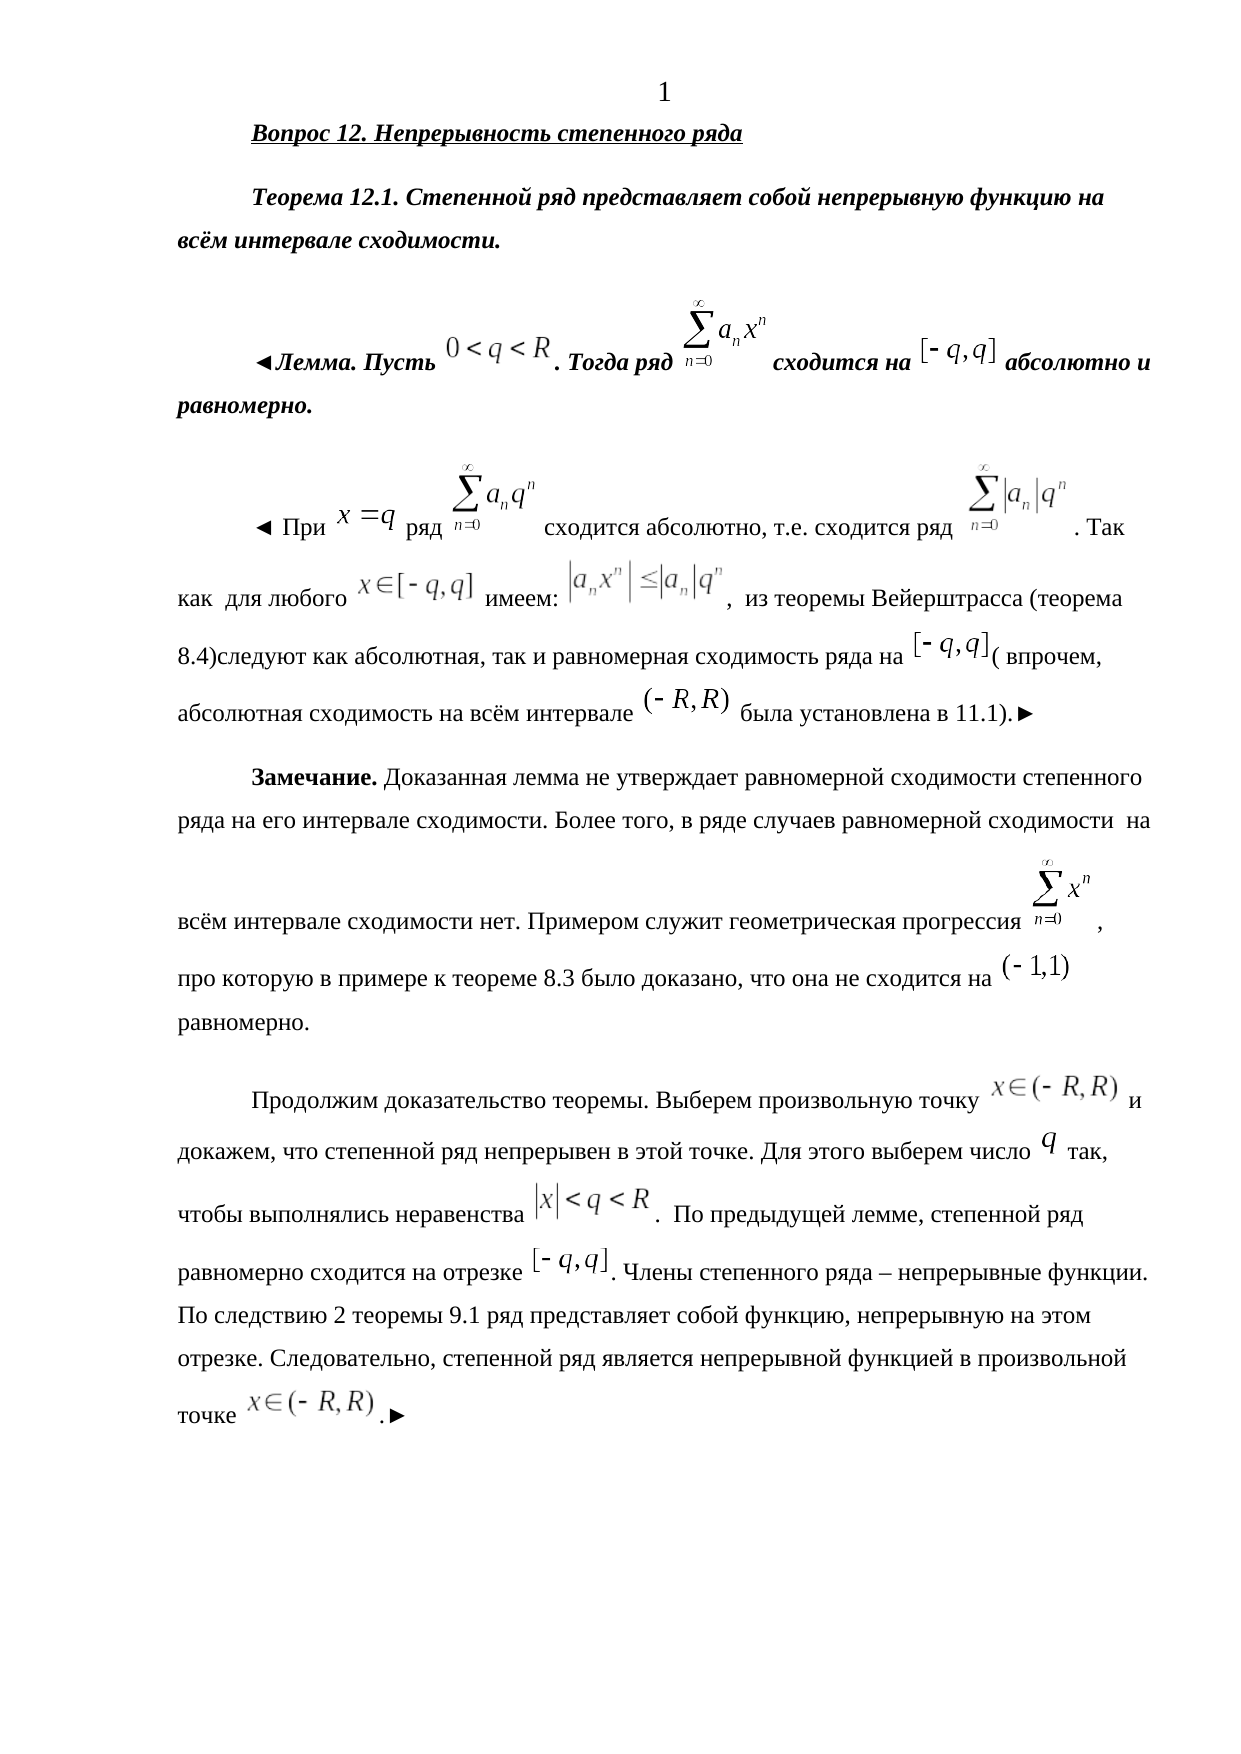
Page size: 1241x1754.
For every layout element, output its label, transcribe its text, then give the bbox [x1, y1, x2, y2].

text Вопрос 12. Непрерывность степенного ряда [177, 118, 1152, 147]
text ◄Лемма. Пусть . Тогда ряд сходится на абсолютно и равномерно. [177, 289, 1152, 419]
text ◄ При ряд сходится абсолютно, т.е. сходится ряд . Так как для любого имеем: , из теоремы Вейерштрасса (теорема 8.4)следуют как абсолютная, так и равномерная сходимость ряда на ( впрочем, абсолютная сходимость на всём интервале была установлена в 11.1).► [177, 454, 1152, 727]
text Теорема 12.1. Степенной ряд представляет собой непрерывную функцию на всём интервале сходимости. [177, 182, 1152, 254]
text Замечание. Доказанная лемма не утверждает равномерной сходимости степенного ряда на его интервале сходимости. Более того, в ряде случаев равномерной сходимости на всём интервале сходимости нет. Примером служит геометрическая прогрессия , про которую в примере к теореме 8.3 было доказано, что она не сходится на равномерно. [177, 762, 1152, 1035]
text Продолжим доказательство теоремы. Выберем произвольную точку и докажем, что степенной ряд непрерывен в этой точке. Для этого выберем число так, чтобы выполнялись неравенства . По предыдущей лемме, степенной ряд равномерно сходится на отрезке . Члены степенного ряда – непрерывные функции. По следствию 2 теоремы 9.1 ряд представляет собой функцию, непрерывную на этом отрезке. Следовательно, степенной ряд является непрерывной функцией в произвольной точке .► [177, 1071, 1152, 1429]
